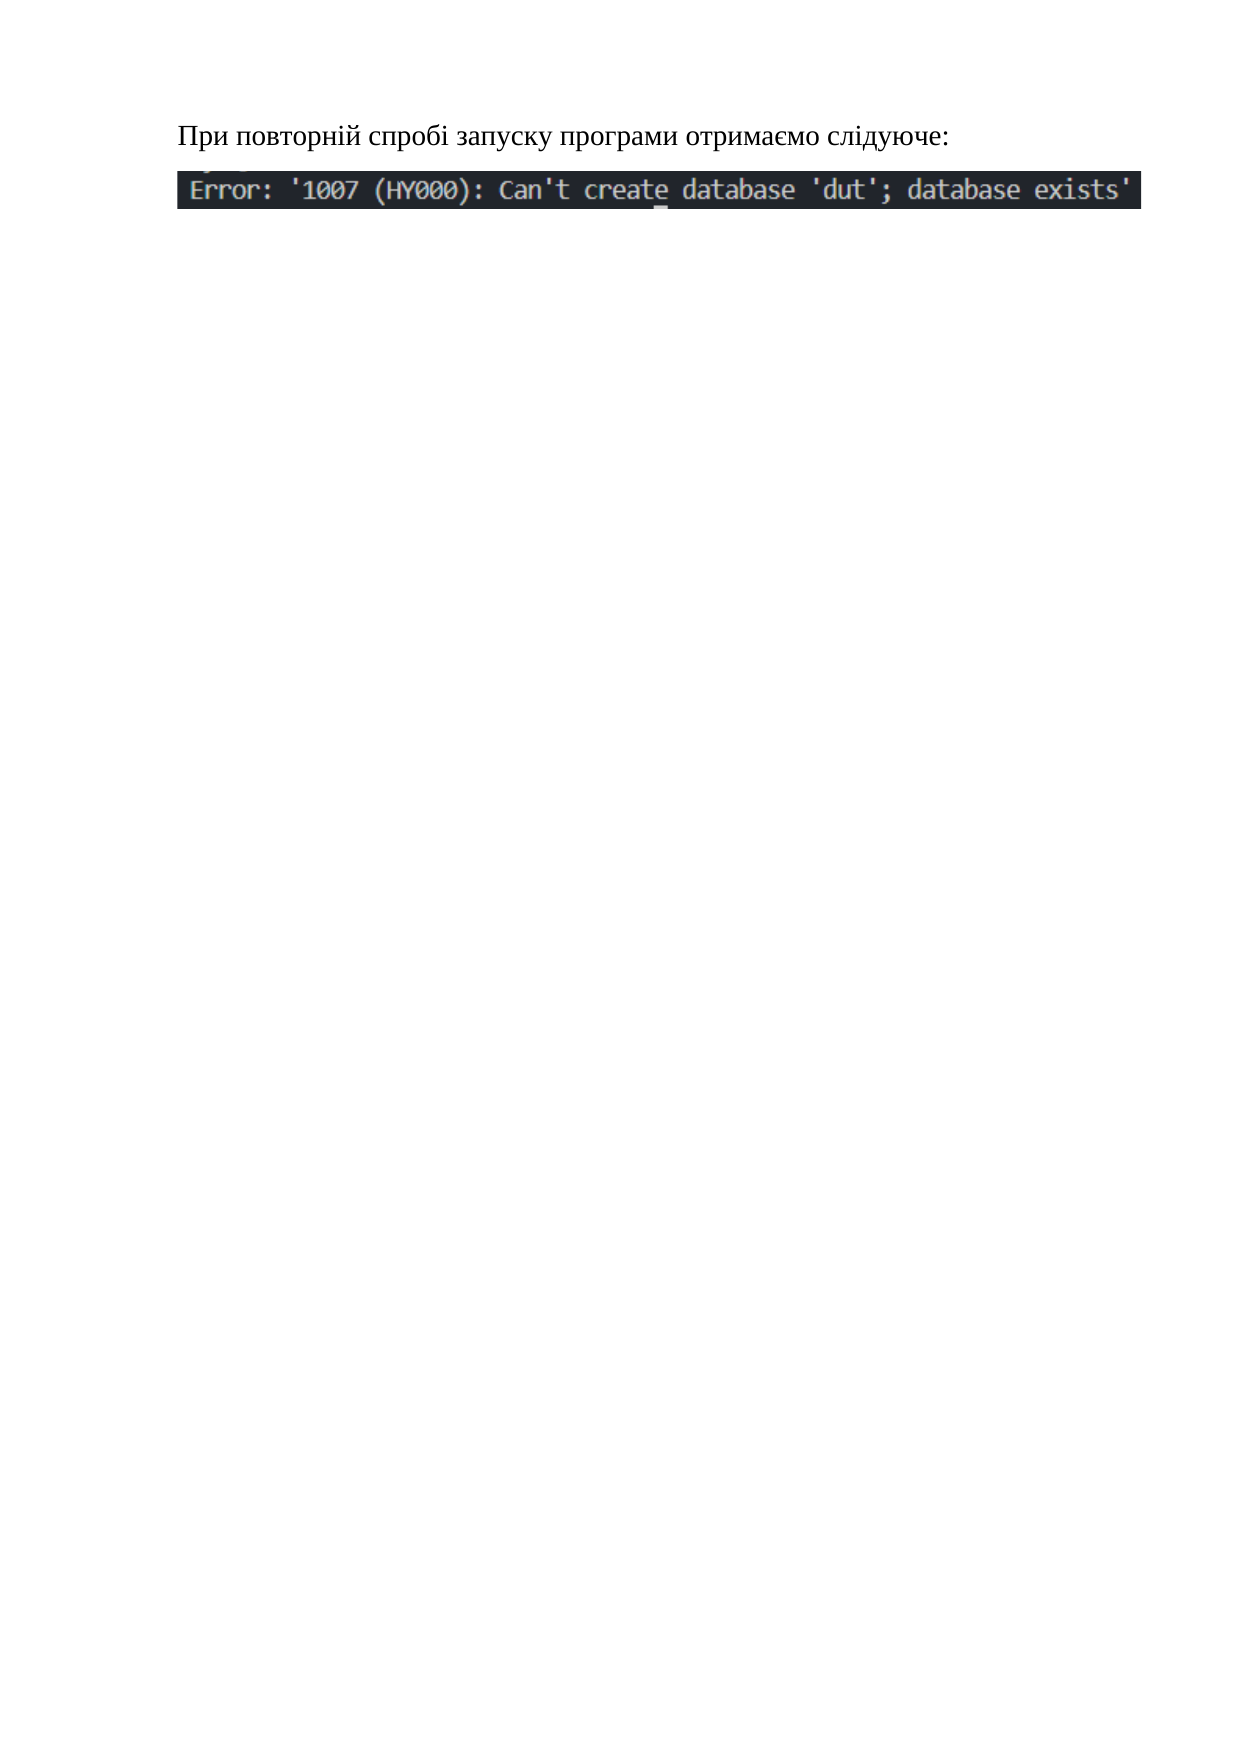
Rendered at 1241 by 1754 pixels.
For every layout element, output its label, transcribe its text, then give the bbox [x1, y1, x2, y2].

picture [177, 171, 1142, 209]
text При повторній спробі запуску програми отримаємо слідуюче: [177, 118, 1152, 152]
